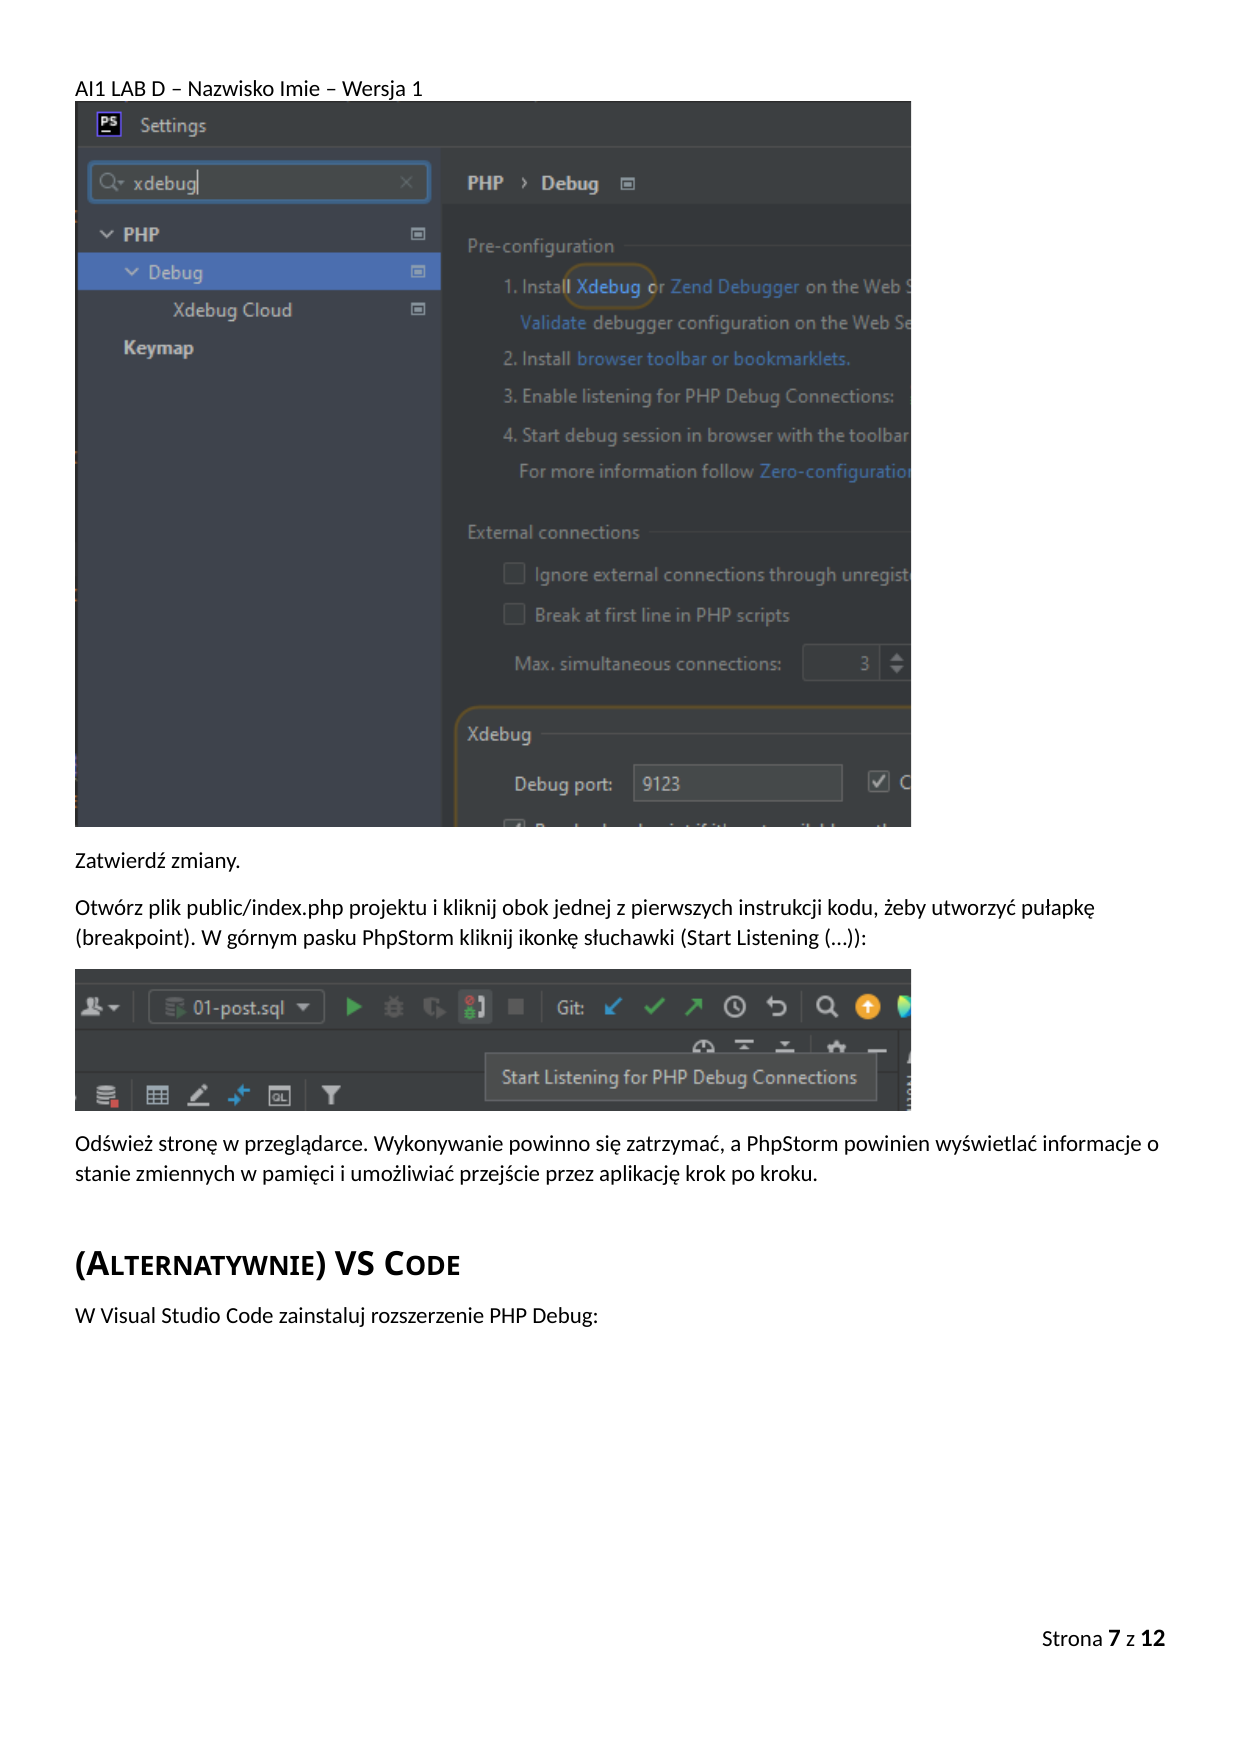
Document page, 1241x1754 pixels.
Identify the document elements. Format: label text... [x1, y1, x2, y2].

text Otwórz plik public/index.php projektu i kliknij obok jednej z pierwszych instrukcji kodu, żeby utworzyć pułapkę (breakpoint). W górnym pasku PhpStorm kliknij ikonkę słuchawki (Start Listening (…)): [75, 893, 1165, 951]
text Odśwież stronę w przeglądarce. Wykonywanie powinno się zatrzymać, a PhpStorm powinien wyświetlać informacje o stanie zmiennych w pamięci i umożliwiać przejście przez aplikację krok po kroku. [75, 1129, 1165, 1187]
text W Visual Studio Code zainstaluj rozszerzenie PHP Debug: [75, 1301, 1165, 1329]
subtitle (Alternatywnie) VS Code [75, 1239, 1165, 1285]
picture [75, 969, 912, 1111]
picture [75, 101, 912, 827]
text Zatwierdź zmiany. [75, 846, 1165, 874]
